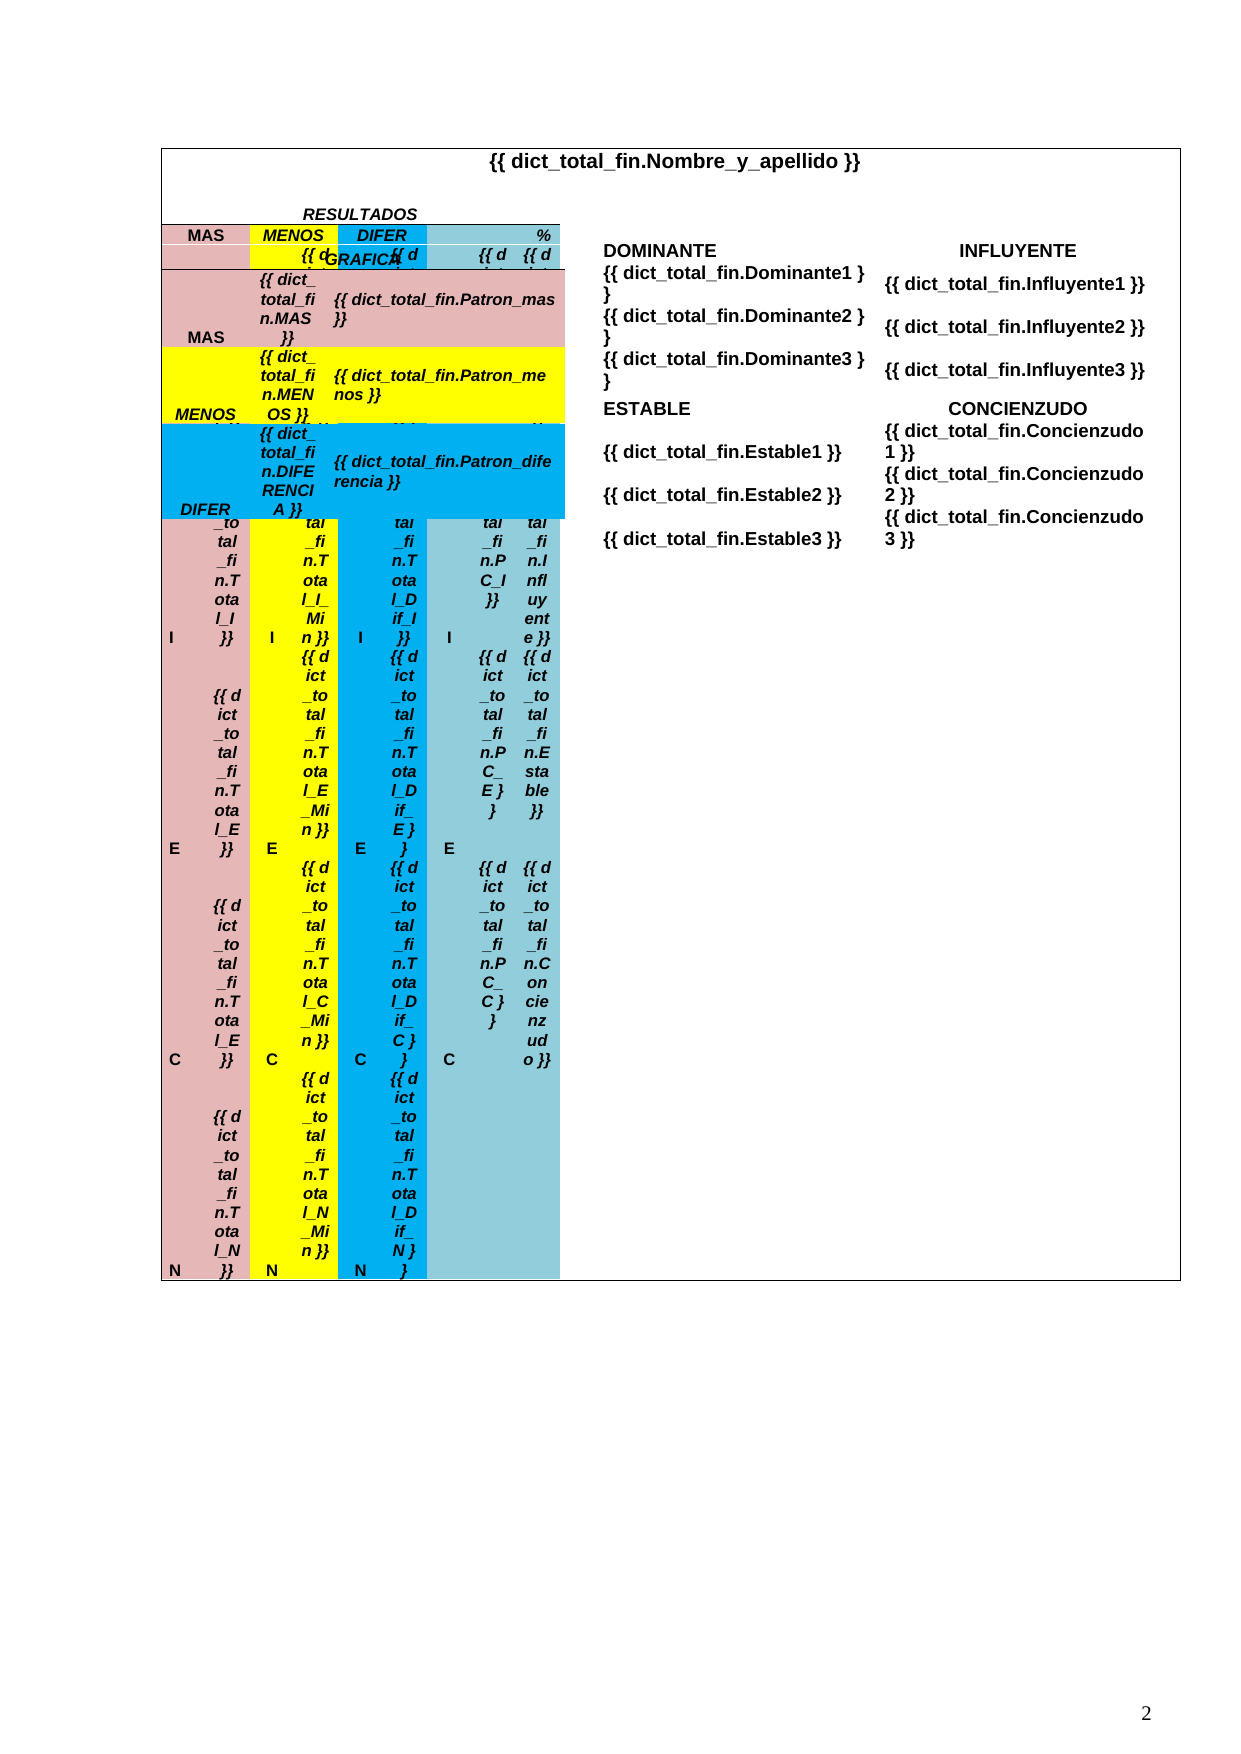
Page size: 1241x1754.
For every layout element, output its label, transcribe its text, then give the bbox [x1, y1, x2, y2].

table_cell {{ dict_total_fin.Nombre_y_apellido }} [162, 149, 1180, 1279]
